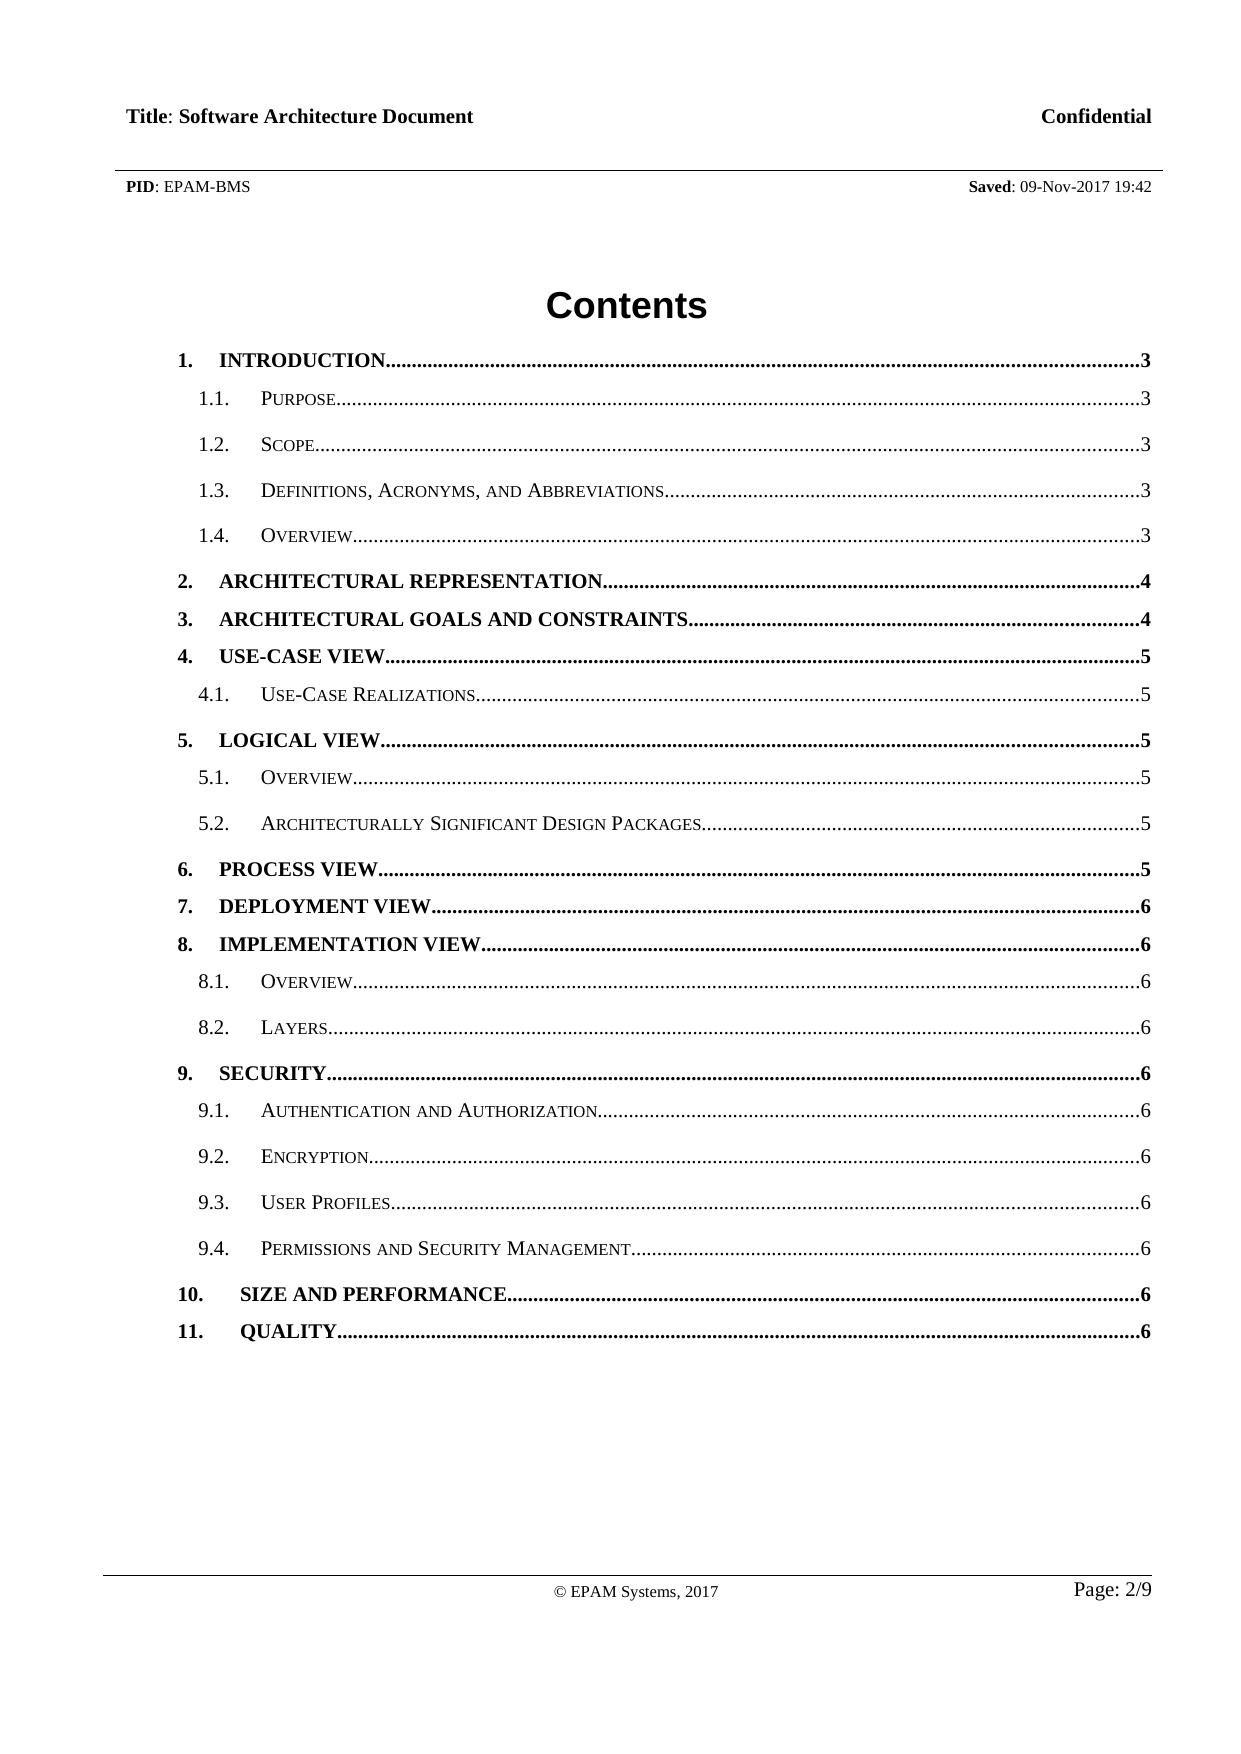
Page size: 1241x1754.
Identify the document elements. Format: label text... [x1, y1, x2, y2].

text 9. Security 6 [177, 1060, 1152, 1085]
text 10. Size and Performance 6 [177, 1281, 1152, 1306]
text 1. Introduction 3 [177, 347, 1152, 372]
text 1.4. Overview 3 [198, 522, 1152, 547]
text 9.1. Authentication and Authorization 6 [198, 1097, 1152, 1122]
text 3. Architectural Goals and Constraints 4 [177, 606, 1152, 631]
text 5.2. Architecturally Significant Design Packages 5 [198, 810, 1152, 835]
text 5.1. Overview 5 [198, 764, 1152, 789]
title Contents [102, 283, 1152, 327]
text 5. Logical View 5 [177, 727, 1152, 752]
text 1.3. Definitions, Acronyms, and Abbreviations 3 [198, 477, 1152, 502]
text 4. Use-Case View 5 [177, 643, 1152, 668]
text 8.2. Layers 6 [198, 1014, 1152, 1039]
text 11. Quality 6 [177, 1318, 1152, 1343]
text 4.1. Use-Case Realizations 5 [198, 681, 1152, 706]
text 8. Implementation View 6 [177, 931, 1152, 956]
text 9.4. Permissions and Security Management 6 [198, 1235, 1152, 1260]
text 9.2. Encryption 6 [198, 1143, 1152, 1168]
text 6. Process View 5 [177, 856, 1152, 881]
text 9.3. User Profiles 6 [198, 1189, 1152, 1214]
text 8.1. Overview 6 [198, 968, 1152, 993]
text 2. Architectural Representation 4 [177, 568, 1152, 593]
text 1.1. Purpose 3 [198, 385, 1152, 410]
text 1.2. Scope 3 [198, 431, 1152, 456]
text 7. Deployment View 6 [177, 893, 1152, 918]
